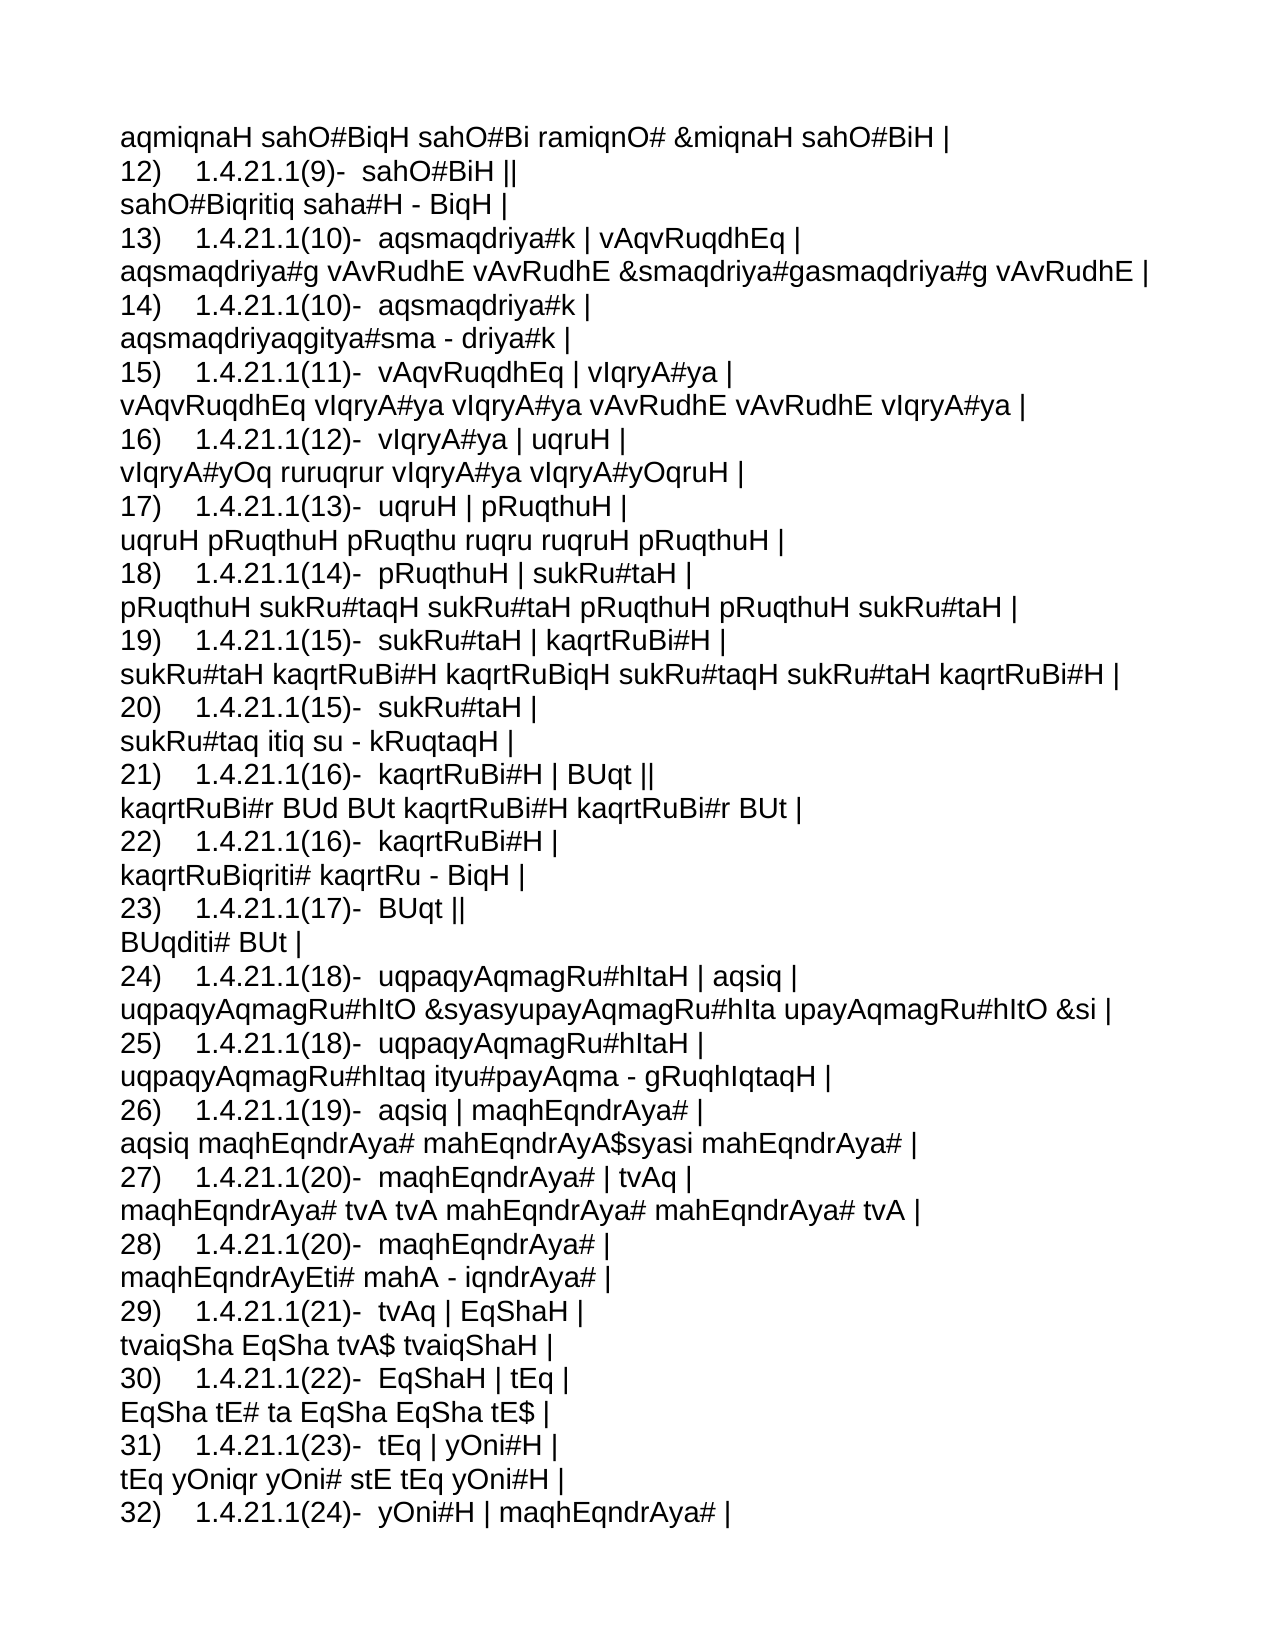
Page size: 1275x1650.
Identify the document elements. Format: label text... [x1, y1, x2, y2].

text 16) 1.4.21.1(12)- vIqryA#ya | uqruH | [120, 422, 1200, 455]
text vAqvRuqdhEq vIqryA#ya vIqryA#ya vAvRudhE vAvRudhE vIqryA#ya | [120, 388, 1200, 422]
text 24) 1.4.21.1(18)- uqpaqyAqmagRu#hItaH | aqsiq | [120, 958, 1200, 992]
text pRuqthuH sukRu#taqH sukRu#taH pRuqthuH pRuqthuH sukRu#taH | [120, 589, 1200, 623]
text tEq yOniqr yOni# stE tEq yOni#H | [120, 1462, 1200, 1495]
text maqhEqndrAya# tvA tvA mahEqndrAya# mahEqndrAya# tvA | [120, 1193, 1200, 1227]
text 12) 1.4.21.1(9)- sahO#BiH || [120, 153, 1200, 187]
text uqpaqyAqmagRu#hItaq ityu#payAqma - gRuqhIqtaqH | [120, 1059, 1200, 1093]
text BUqditi# BUt | [120, 925, 1200, 958]
text 26) 1.4.21.1(19)- aqsiq | maqhEqndrAya# | [120, 1093, 1200, 1126]
text 15) 1.4.21.1(11)- vAqvRuqdhEq | vIqryA#ya | [120, 355, 1200, 388]
text 28) 1.4.21.1(20)- maqhEqndrAya# | [120, 1227, 1200, 1260]
text tvaiqSha EqSha tvA$ tvaiqShaH | [120, 1327, 1200, 1361]
text uqruH pRuqthuH pRuqthu ruqru ruqruH pRuqthuH | [120, 522, 1200, 556]
text maqhEqndrAyEti# mahA - iqndrAya# | [120, 1260, 1200, 1294]
text 32) 1.4.21.1(24)- yOni#H | maqhEqndrAya# | [120, 1495, 1200, 1529]
text uqpaqyAqmagRu#hItO &syasyupayAqmagRu#hIta upayAqmagRu#hItO &si | [120, 992, 1200, 1026]
text sukRu#taq itiq su - kRuqtaqH | [120, 724, 1200, 757]
text EqSha tE# ta EqSha EqSha tE$ | [120, 1394, 1200, 1428]
text 13) 1.4.21.1(10)- aqsmaqdriya#k | vAqvRuqdhEq | [120, 221, 1200, 254]
text 14) 1.4.21.1(10)- aqsmaqdriya#k | [120, 288, 1200, 321]
text 29) 1.4.21.1(21)- tvAq | EqShaH | [120, 1294, 1200, 1327]
text 22) 1.4.21.1(16)- kaqrtRuBi#H | [120, 824, 1200, 858]
text 25) 1.4.21.1(18)- uqpaqyAqmagRu#hItaH | [120, 1026, 1200, 1059]
text 23) 1.4.21.1(17)- BUqt || [120, 891, 1200, 925]
text vIqryA#yOq ruruqrur vIqryA#ya vIqryA#yOqruH | [120, 455, 1200, 489]
text 20) 1.4.21.1(15)- sukRu#taH | [120, 690, 1200, 724]
text 21) 1.4.21.1(16)- kaqrtRuBi#H | BUqt || [120, 757, 1200, 791]
text aqmiqnaH sahO#BiqH sahO#Bi ramiqnO# &miqnaH sahO#BiH | [120, 120, 1200, 153]
text 18) 1.4.21.1(14)- pRuqthuH | sukRu#taH | [120, 556, 1200, 589]
text 30) 1.4.21.1(22)- EqShaH | tEq | [120, 1361, 1200, 1394]
text 17) 1.4.21.1(13)- uqruH | pRuqthuH | [120, 489, 1200, 522]
text 31) 1.4.21.1(23)- tEq | yOni#H | [120, 1428, 1200, 1462]
text aqsmaqdriyaqgitya#sma - driya#k | [120, 321, 1200, 355]
text kaqrtRuBi#r BUd BUt kaqrtRuBi#H kaqrtRuBi#r BUt | [120, 791, 1200, 824]
text sahO#Biqritiq saha#H - BiqH | [120, 187, 1200, 221]
text aqsiq maqhEqndrAya# mahEqndrAyA$syasi mahEqndrAya# | [120, 1126, 1200, 1160]
text 19) 1.4.21.1(15)- sukRu#taH | kaqrtRuBi#H | [120, 623, 1200, 657]
text sukRu#taH kaqrtRuBi#H kaqrtRuBiqH sukRu#taqH sukRu#taH kaqrtRuBi#H | [120, 657, 1200, 690]
text aqsmaqdriya#g vAvRudhE vAvRudhE &smaqdriya#gasmaqdriya#g vAvRudhE | [120, 254, 1200, 288]
text 27) 1.4.21.1(20)- maqhEqndrAya# | tvAq | [120, 1160, 1200, 1193]
text kaqrtRuBiqriti# kaqrtRu - BiqH | [120, 858, 1200, 891]
